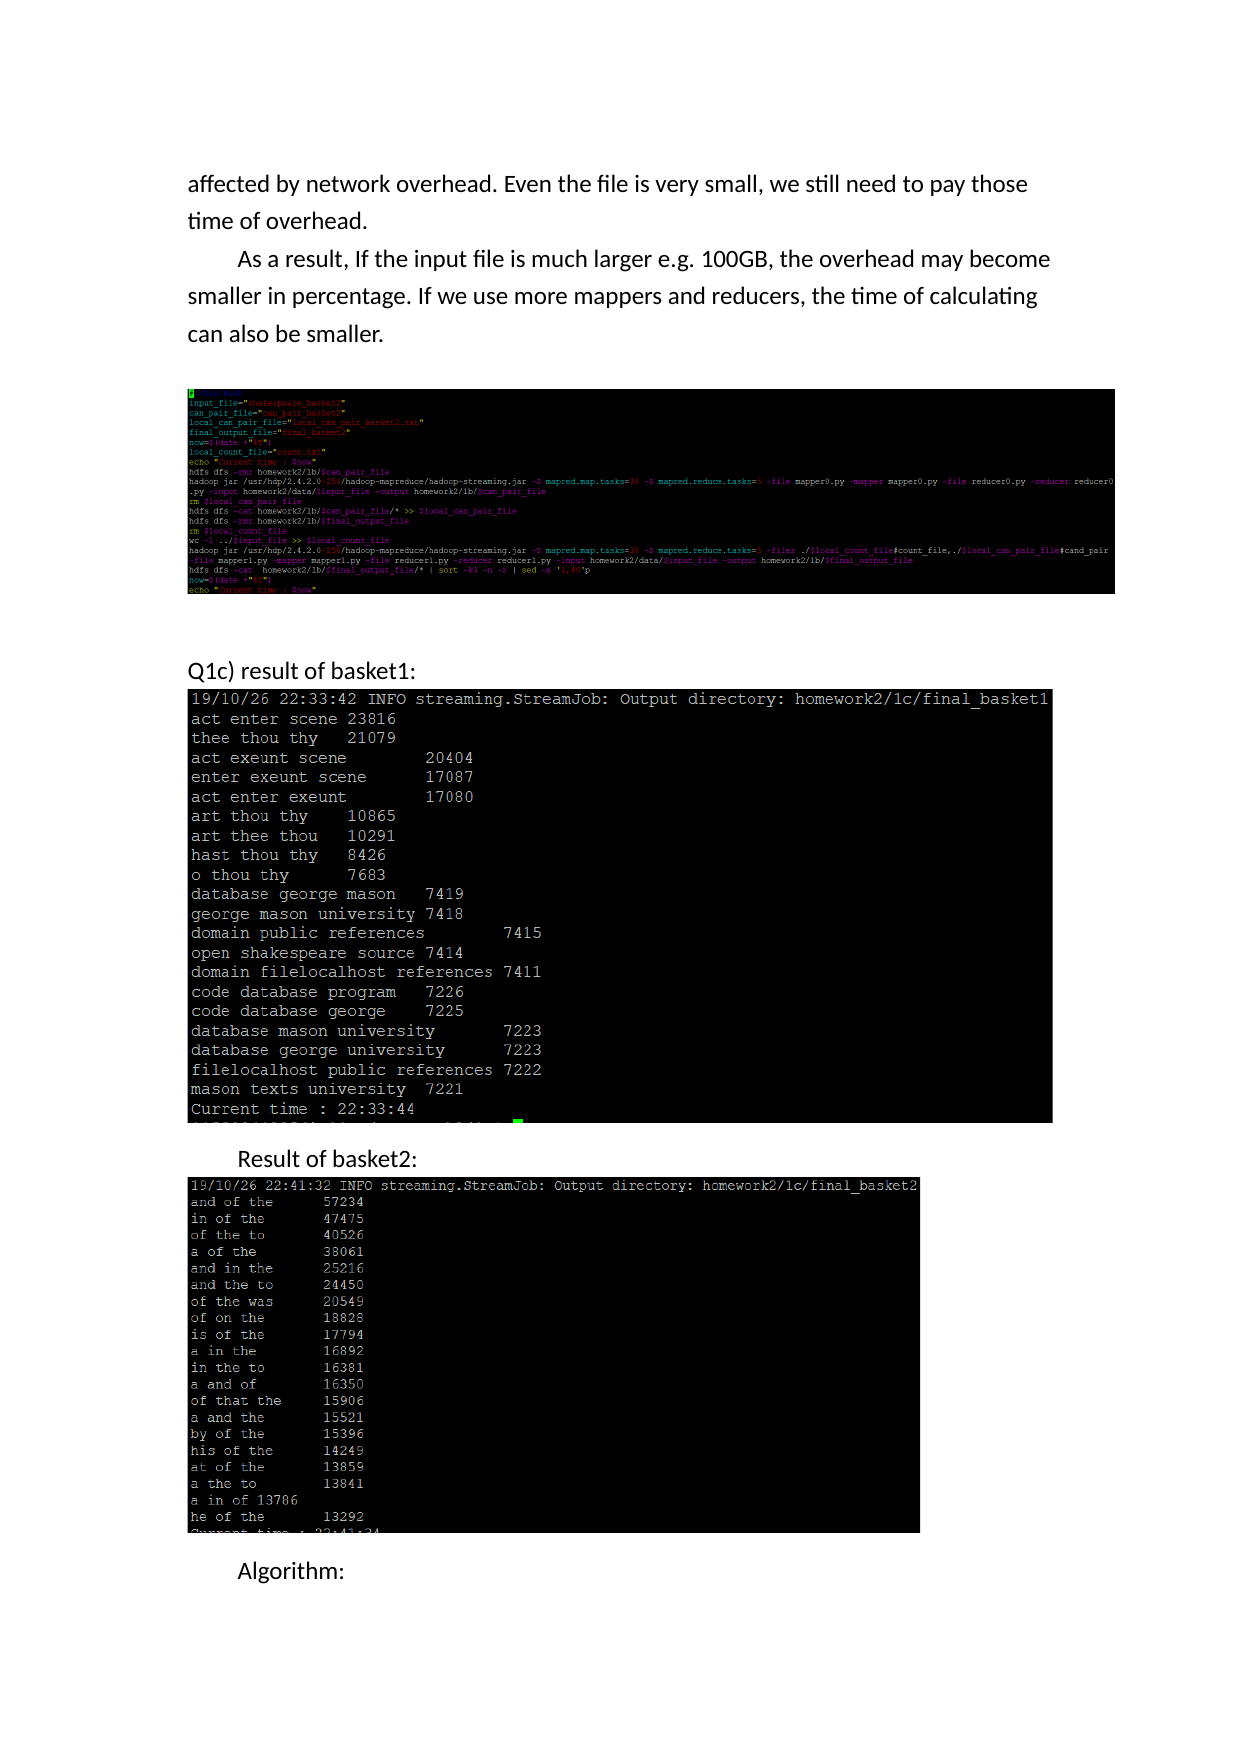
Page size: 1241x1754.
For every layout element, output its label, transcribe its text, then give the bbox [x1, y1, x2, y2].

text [187, 164, 1053, 239]
picture [187, 689, 1053, 1123]
picture [187, 1177, 921, 1533]
text As a result, If the input file is much larger e.g. 100GB, the overhead may become smaller in percentage. If we use more mappers and reducers, the time of calculating can also be smaller. [187, 239, 1053, 352]
text Algorithm: [187, 1552, 1053, 1589]
text Result of basket2: [187, 1139, 1053, 1177]
picture [187, 389, 1115, 594]
text Q1c) result of basket1: [187, 652, 1053, 689]
